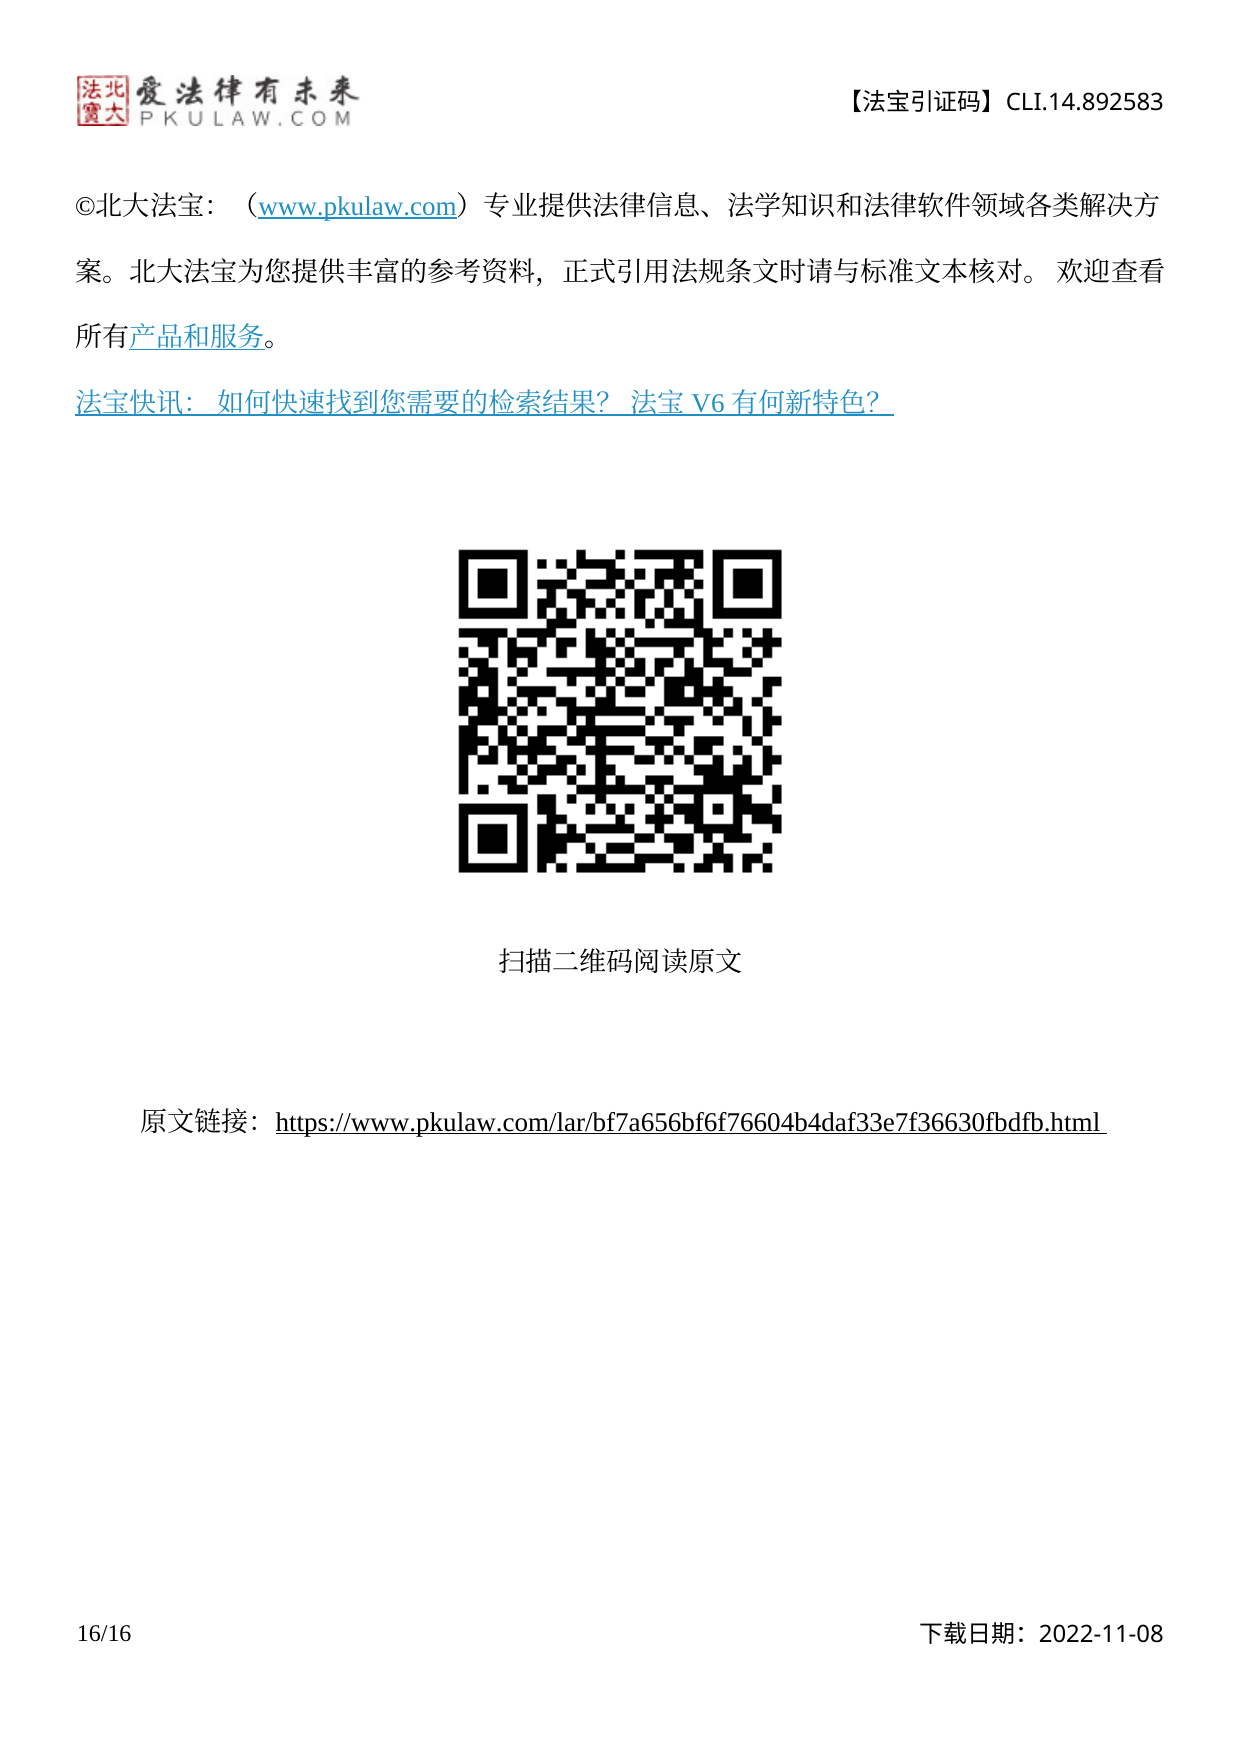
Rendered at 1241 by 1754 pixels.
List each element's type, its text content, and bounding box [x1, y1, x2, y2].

text ©北大法宝：（www.pkulaw.com）专业提供法律信息、法学知识和法律软件领域各类解决方案。北大法宝为您提供丰富的参考资料，正式引用法规条文时请与标准文本核对。 欢迎查看所有产品和服务。 法宝快讯： 如何快速找到您需要的检索结果？ 法宝 V6 有何新特色？ [75, 156, 1165, 418]
text 扫描二维码阅读原文 [169, 912, 1071, 978]
text 原文链接：https://www.pkulaw.com/lar/bf7a656bf6f76604b4daf33e7f36630fbdfb.html [75, 1071, 1165, 1137]
picture [76, 75, 361, 126]
picture [420, 511, 821, 912]
